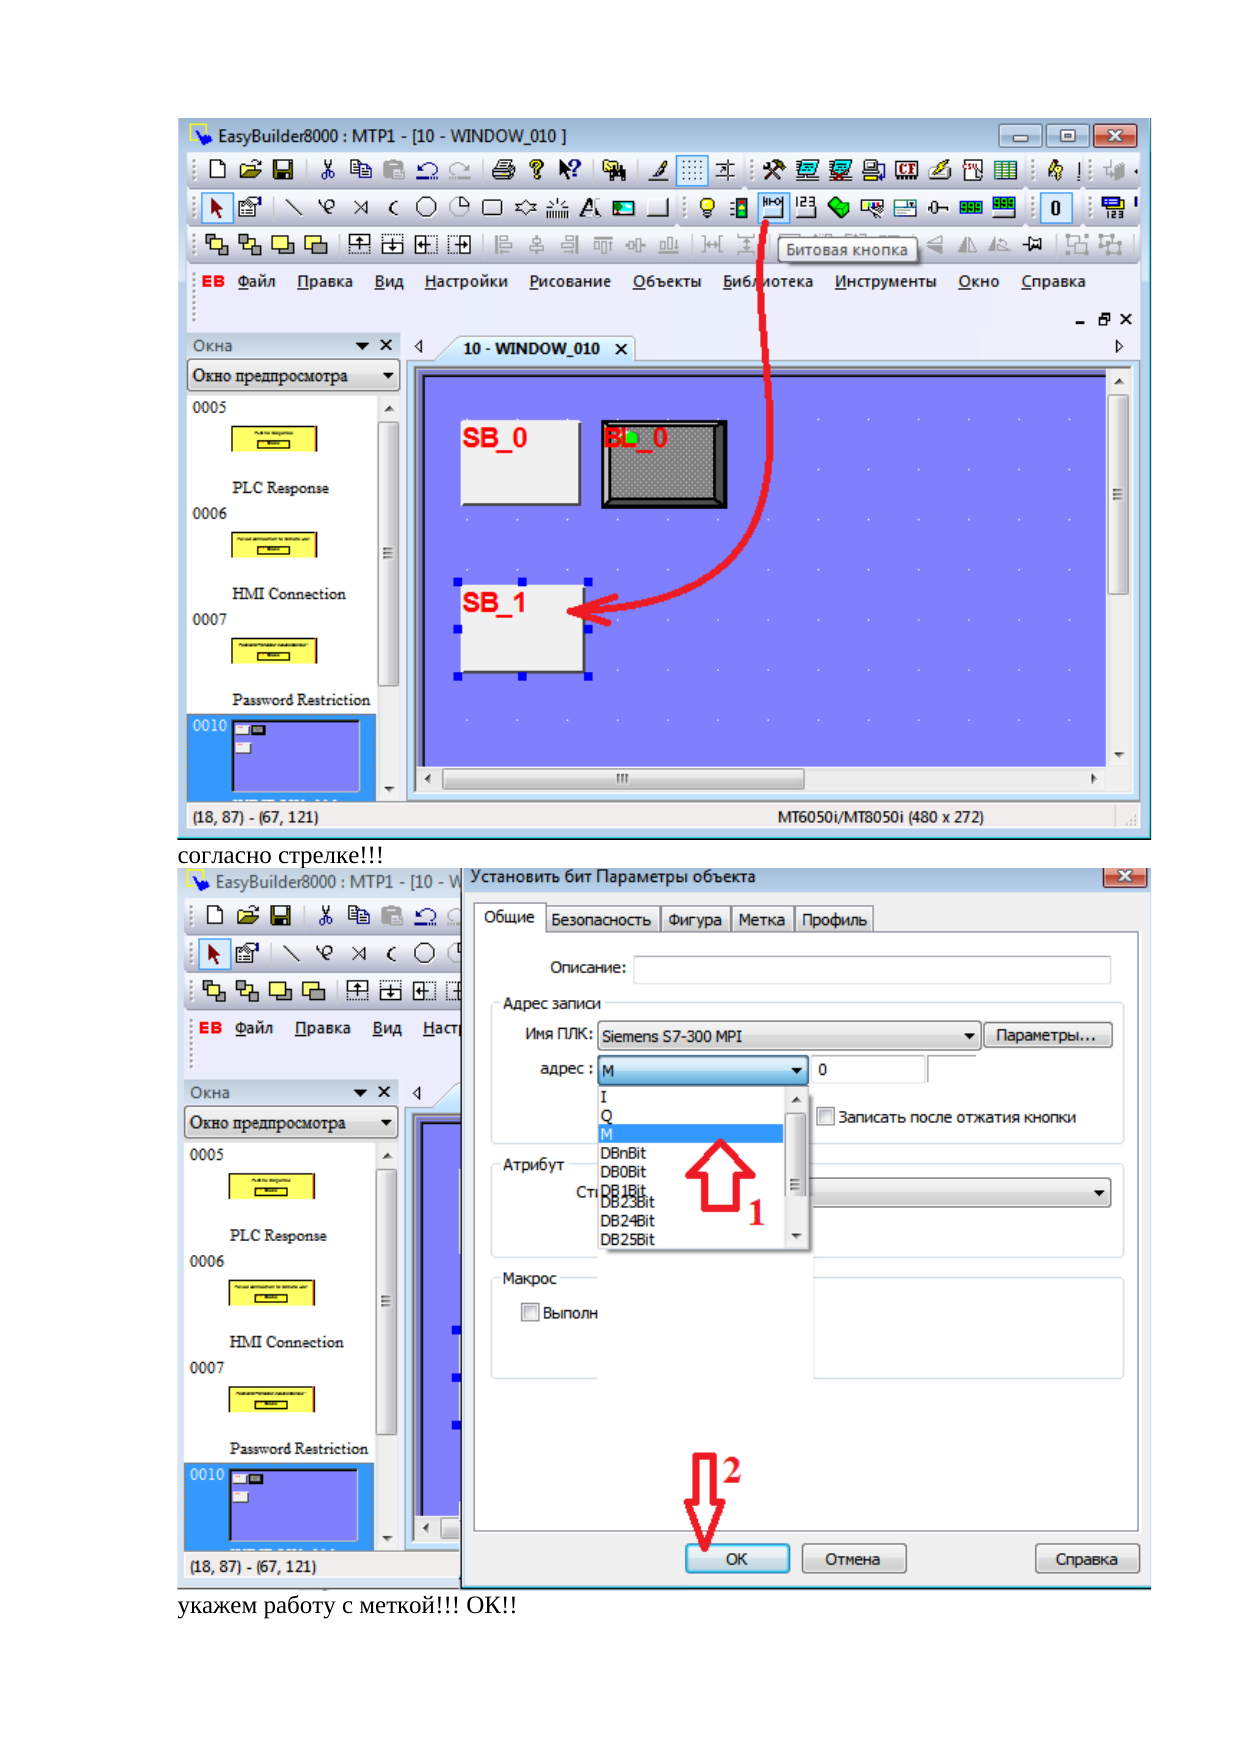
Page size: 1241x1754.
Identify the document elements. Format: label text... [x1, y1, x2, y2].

text укажем работу с меткой!!! ОК!! [177, 1591, 1152, 1619]
picture [177, 868, 1152, 1591]
picture [177, 118, 1152, 840]
text согласно стрелке!!! [177, 840, 1152, 868]
